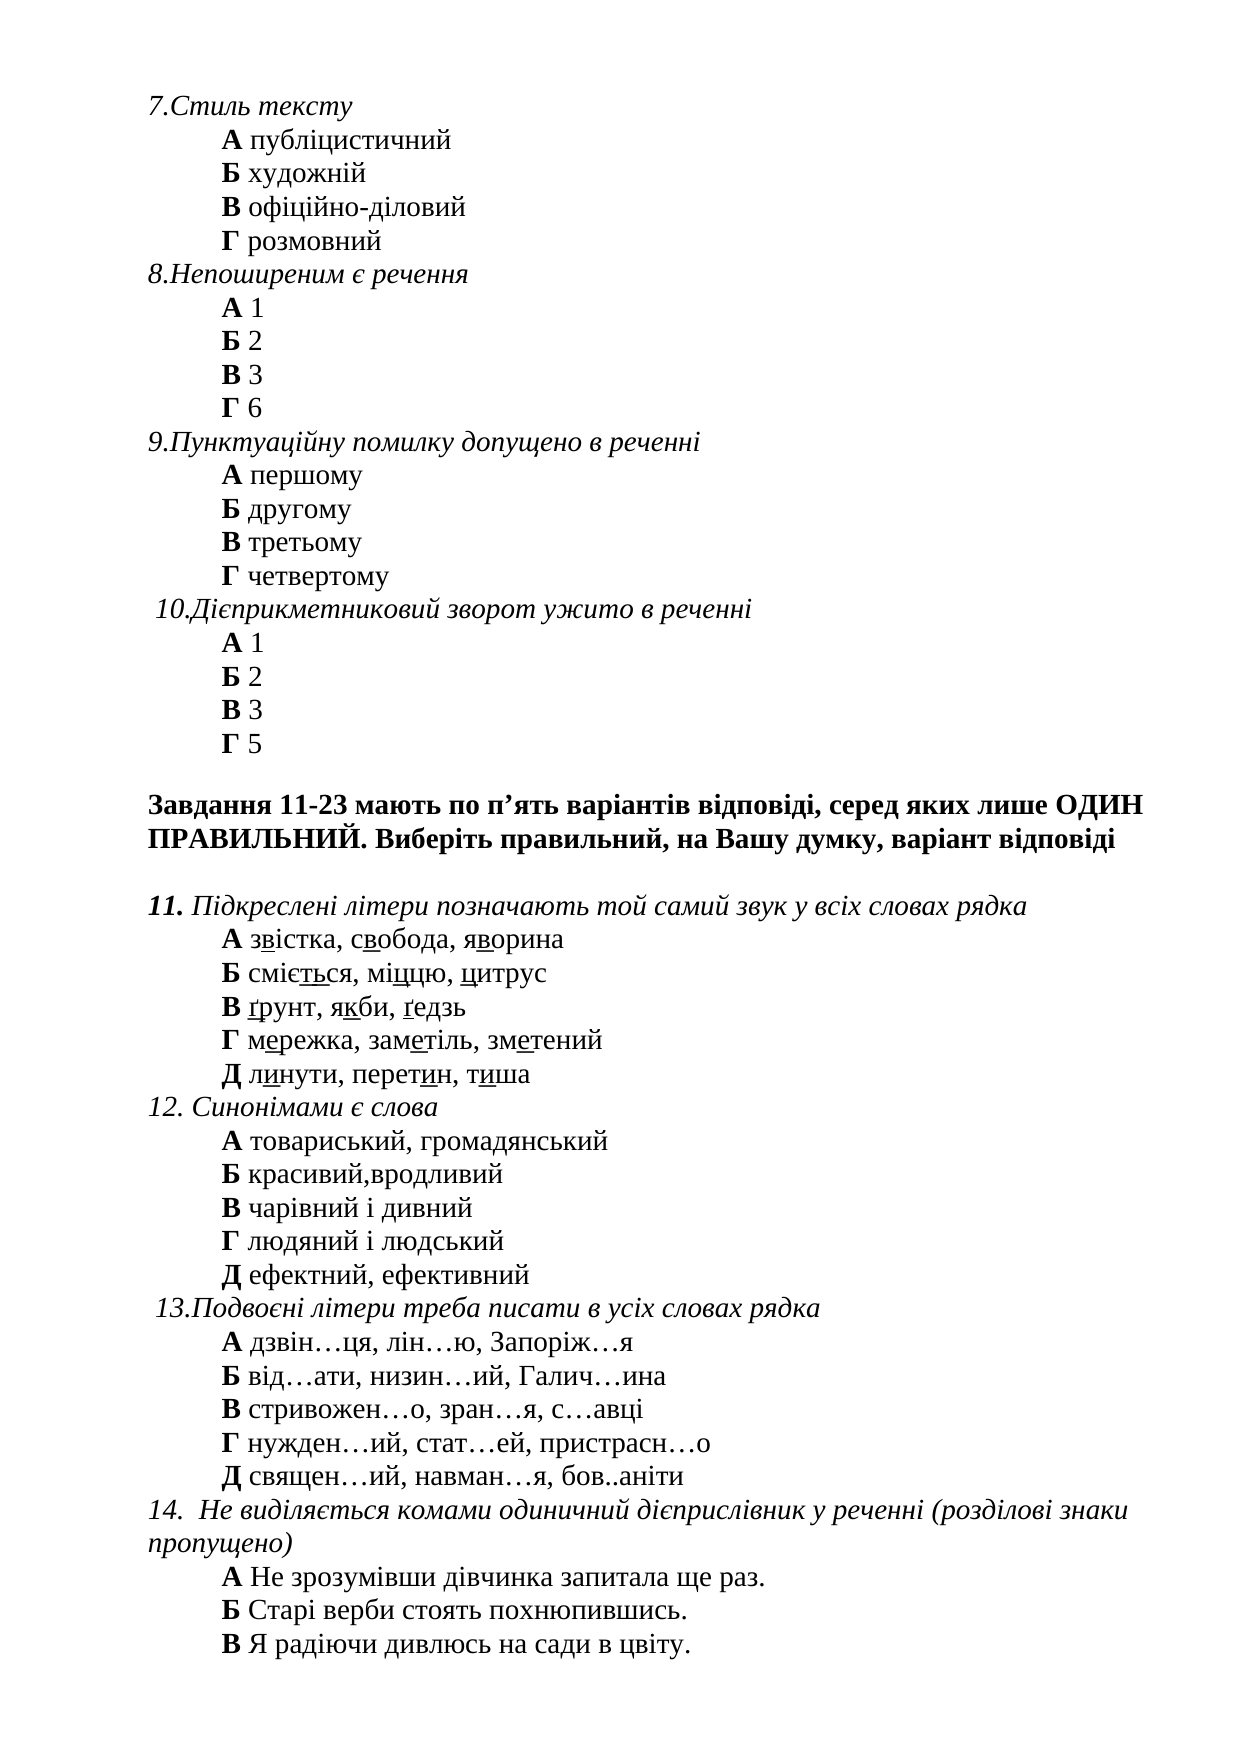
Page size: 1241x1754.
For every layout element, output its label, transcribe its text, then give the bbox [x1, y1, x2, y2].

text 9.Пунктуаційну помилку допущено в реченні [148, 424, 1152, 457]
text В третьому [148, 524, 1152, 558]
text Г людяний і людський [148, 1223, 1152, 1257]
text Б красивий,вродливий [148, 1156, 1152, 1190]
text 8.Непоширеним є речення [148, 256, 1152, 290]
text Г 6 [148, 390, 1152, 424]
text В офіційно-діловий [148, 189, 1152, 223]
text А товариський, громадянський [148, 1123, 1152, 1156]
text 13.Подвоєні літери треба писати в усіх словах рядка [148, 1291, 1152, 1324]
text Г м͟ережка, зам͟етіль, зм͟етений [148, 1022, 1152, 1056]
text 12. Синонімами є слова [148, 1089, 1152, 1123]
text Б від…ати, низин…ий, Галич…ина [148, 1358, 1152, 1391]
text Б 2 [148, 659, 1152, 692]
text Г четвертому [148, 558, 1152, 592]
text В 3 [148, 692, 1152, 726]
text В 3 [148, 357, 1152, 390]
text Б художній [148, 156, 1152, 189]
text А 1 [148, 290, 1152, 323]
text Б сміє͟т͟ься, мі͟ццю, ͟цитрус [148, 955, 1152, 989]
text Г розмовний [148, 223, 1152, 256]
text 11. Підкреслені літери позначають той самий звук у всіх словах рядка [148, 888, 1152, 922]
text Б другому [148, 491, 1152, 524]
text В ͟ґрунт, я͟кби, ґедзь [148, 989, 1152, 1022]
text Б 2 [148, 323, 1152, 357]
text Д священ…ий, навман…я, бов..аніти [148, 1458, 1152, 1492]
text Завдання 11-23 мають по п’ять варіантів відповіді, серед яких лише ОДИН ПРАВИЛЬНИЙ. Виберіть правильний, на Вашу думку, варіант відповіді [148, 787, 1152, 854]
text 14. Не виділяється комами одиничний дієприслівник у реченні (розділові знаки пропущено) [148, 1492, 1152, 1559]
text В стривожен…о, зран…я, с…авці [148, 1391, 1152, 1425]
text 7.Стиль тексту [148, 88, 1152, 122]
text 10.Дієприкметниковий зворот ужито в реченні [148, 592, 1152, 625]
text А першому [148, 457, 1152, 491]
text В Я радіючи дивлюсь на сади в цвіту. [148, 1626, 1152, 1659]
text А публіцистичний [148, 122, 1152, 156]
text А дзвін…ця, лін…ю, Запоріж…я [148, 1324, 1152, 1358]
text В чарівний і дивний [148, 1190, 1152, 1223]
text Б Старі верби стоять похнюпившись. [148, 1592, 1152, 1626]
text А звістка, с͟вобода, я͟ворина [148, 922, 1152, 955]
text Д ефектний, ефективний [148, 1257, 1152, 1291]
text А 1 [148, 625, 1152, 659]
text А Не зрозумівши дівчинка запитала ще раз. [148, 1559, 1152, 1592]
text Г нужден…ий, стат…ей, пристрасн…о [148, 1425, 1152, 1458]
text Г 5 [148, 726, 1152, 759]
text Д л͟инути, перет͟ин, т͟иша [148, 1056, 1152, 1089]
